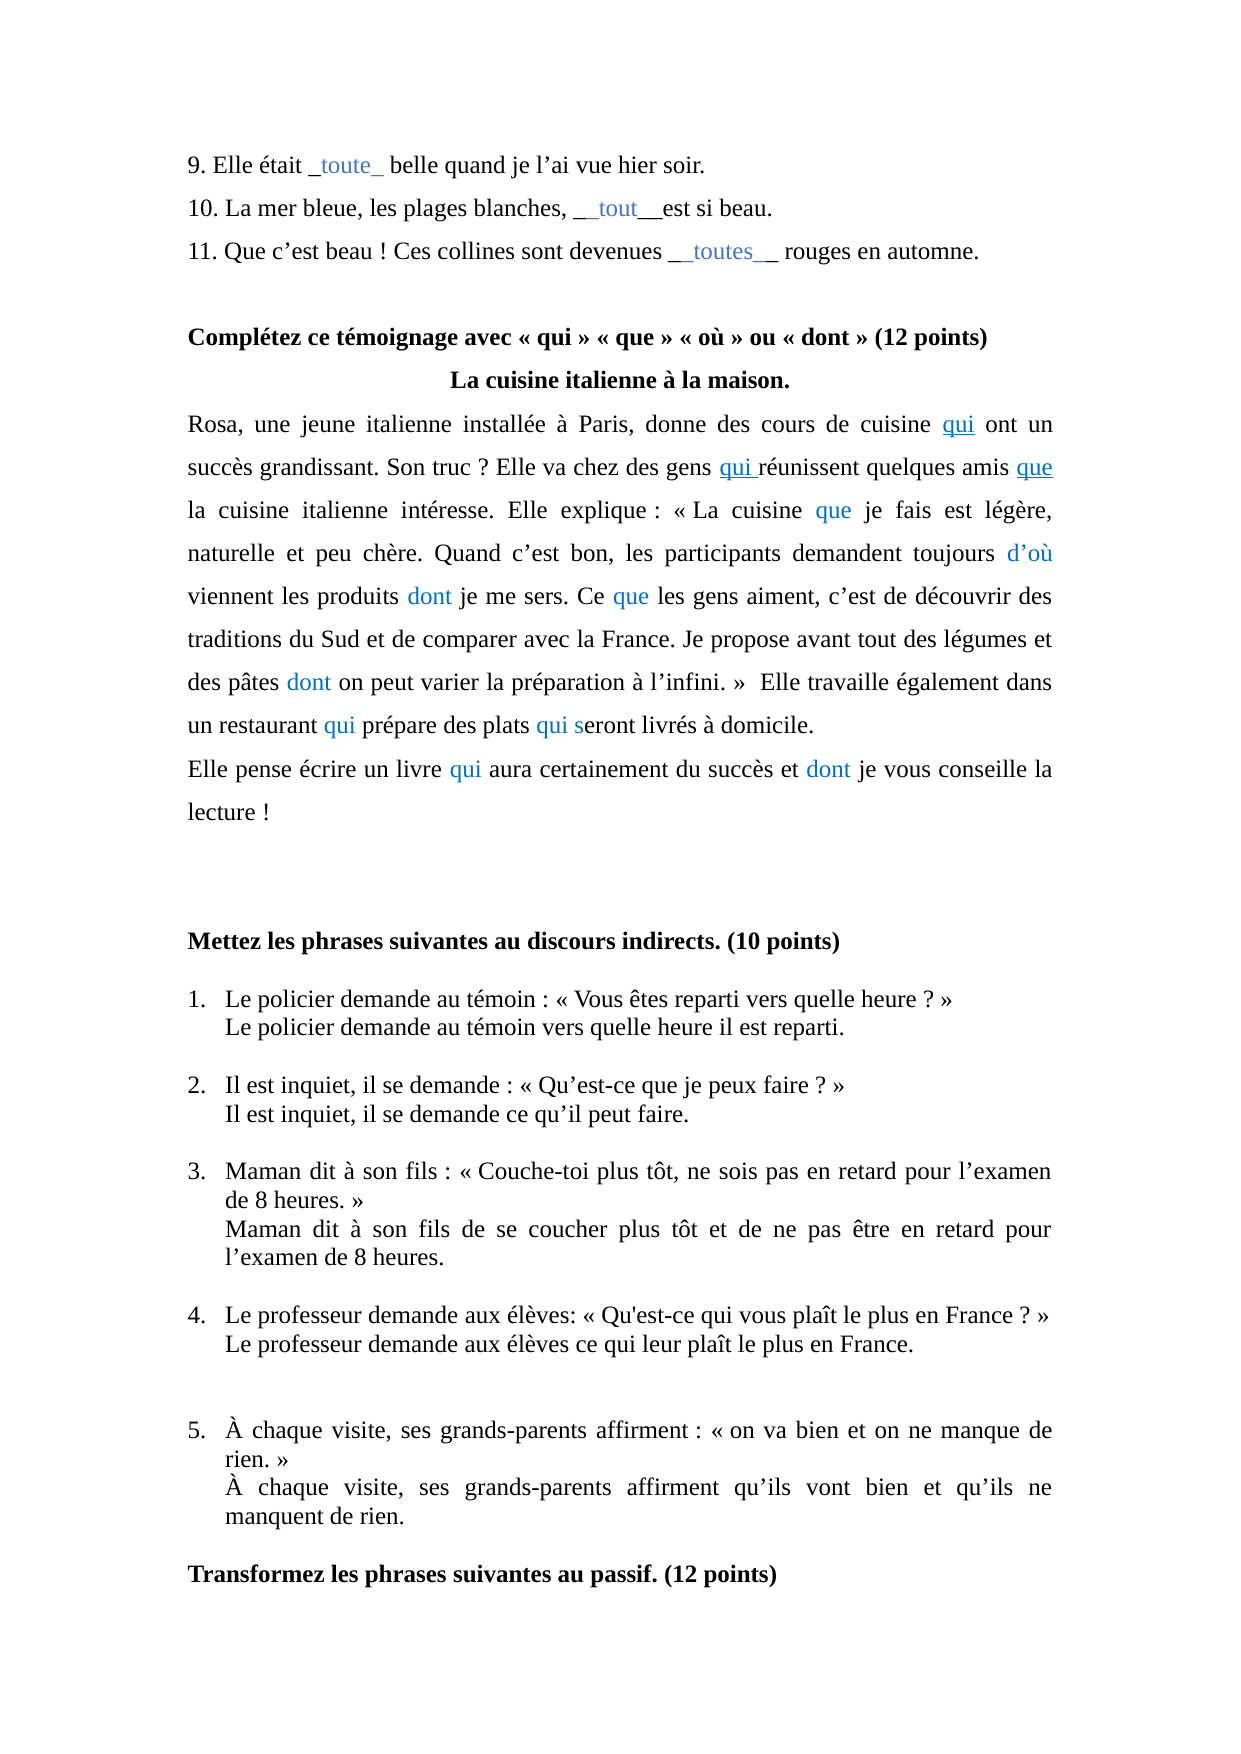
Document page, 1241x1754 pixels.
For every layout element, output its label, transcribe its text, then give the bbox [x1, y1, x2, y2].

text Maman dit à son fils de se coucher plus tôt et de ne pas être en retard pour l’examen de 8 heures. [225, 1214, 1053, 1271]
list À chaque visite, ses grands-parents affirment : « on va bien et on ne manque de rien. » [187, 1415, 1053, 1472]
text 11. Que c’est beau ! Ces collines sont devenues __toutes__ rouges en automne. [187, 236, 1053, 265]
text 10. La mer bleue, les plages blanches, __tout__est si beau. [187, 193, 1053, 222]
list Le professeur demande aux élèves: « Qu'est-ce qui vous plaît le plus en France ? » [187, 1300, 1053, 1329]
text La cuisine italienne à la maison. [187, 366, 1053, 394]
text Il est inquiet, il se demande ce qu’il peut faire. [225, 1099, 1053, 1127]
text Le professeur demande aux élèves ce qui leur plaît le plus en France. [187, 1329, 1053, 1357]
text Transformez les phrases suivantes au passif. (12 points) [187, 1559, 1053, 1587]
text Elle pense écrire un livre qui aura certainement du succès et dont je vous conseille la lecture ! [187, 754, 1053, 826]
text Mettez les phrases suivantes au discours indirects. (10 points) [187, 926, 1053, 955]
text Le policier demande au témoin vers quelle heure il est reparti. [225, 1012, 1053, 1041]
text 9. Elle était _toute_ belle quand je l’ai vue hier soir. [187, 150, 1053, 179]
list Le policier demande au témoin : « Vous êtes reparti vers quelle heure ? » [187, 984, 1053, 1012]
list Maman dit à son fils : « Couche-toi plus tôt, ne sois pas en retard pour l’examen de 8 heures. » [187, 1156, 1053, 1214]
list Il est inquiet, il se demande : « Qu’est-ce que je peux faire ? » [187, 1070, 1053, 1099]
text Complétez ce témoignage avec « qui » « que » « où » ou « dont » (12 points) [187, 322, 1053, 351]
text Rosa, une jeune italienne installée à Paris, donne des cours de cuisine qui ont un succès grandissant. Son truc ? Elle va chez des gens qui réunissent quelques amis que la cuisine italienne intéresse. Elle explique : « La cuisine que je fais est légère, naturelle et peu chère. Quand c’est bon, les participants demandent toujours d’où viennent les produits dont je me sers. Ce que les gens aiment, c’est de découvrir des traditions du Sud et de comparer avec la France. Je propose avant tout des légumes et des pâtes dont on peut varier la préparation à l’infini. » Elle travaille également dans un restaurant qui prépare des plats qui seront livrés à domicile. [187, 409, 1053, 739]
text À chaque visite, ses grands-parents affirment qu’ils vont bien et qu’ils ne manquent de rien. [225, 1472, 1053, 1530]
